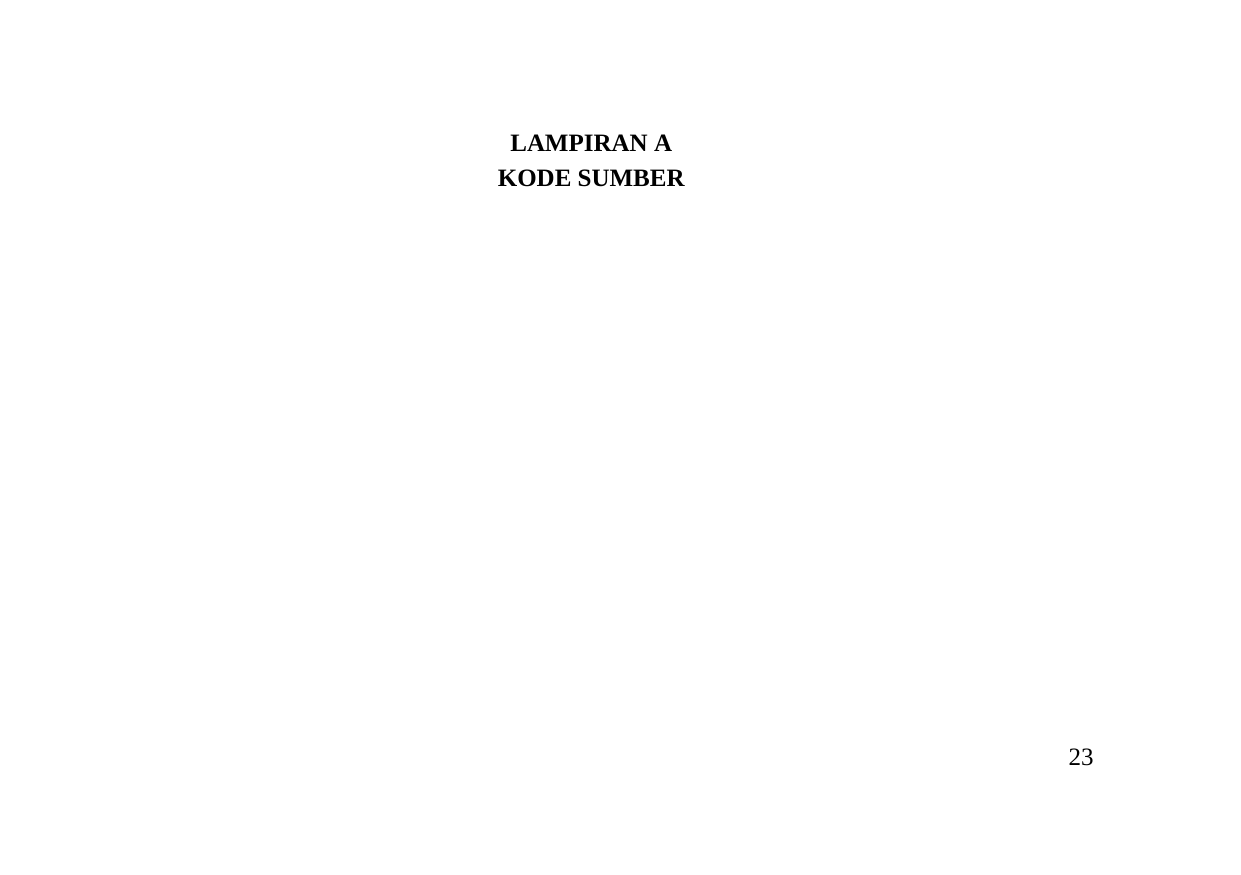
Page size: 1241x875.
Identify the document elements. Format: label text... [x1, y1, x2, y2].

text LAMPIRAN A [89, 128, 1093, 156]
subtitle KODE SUMBER [89, 163, 1093, 191]
